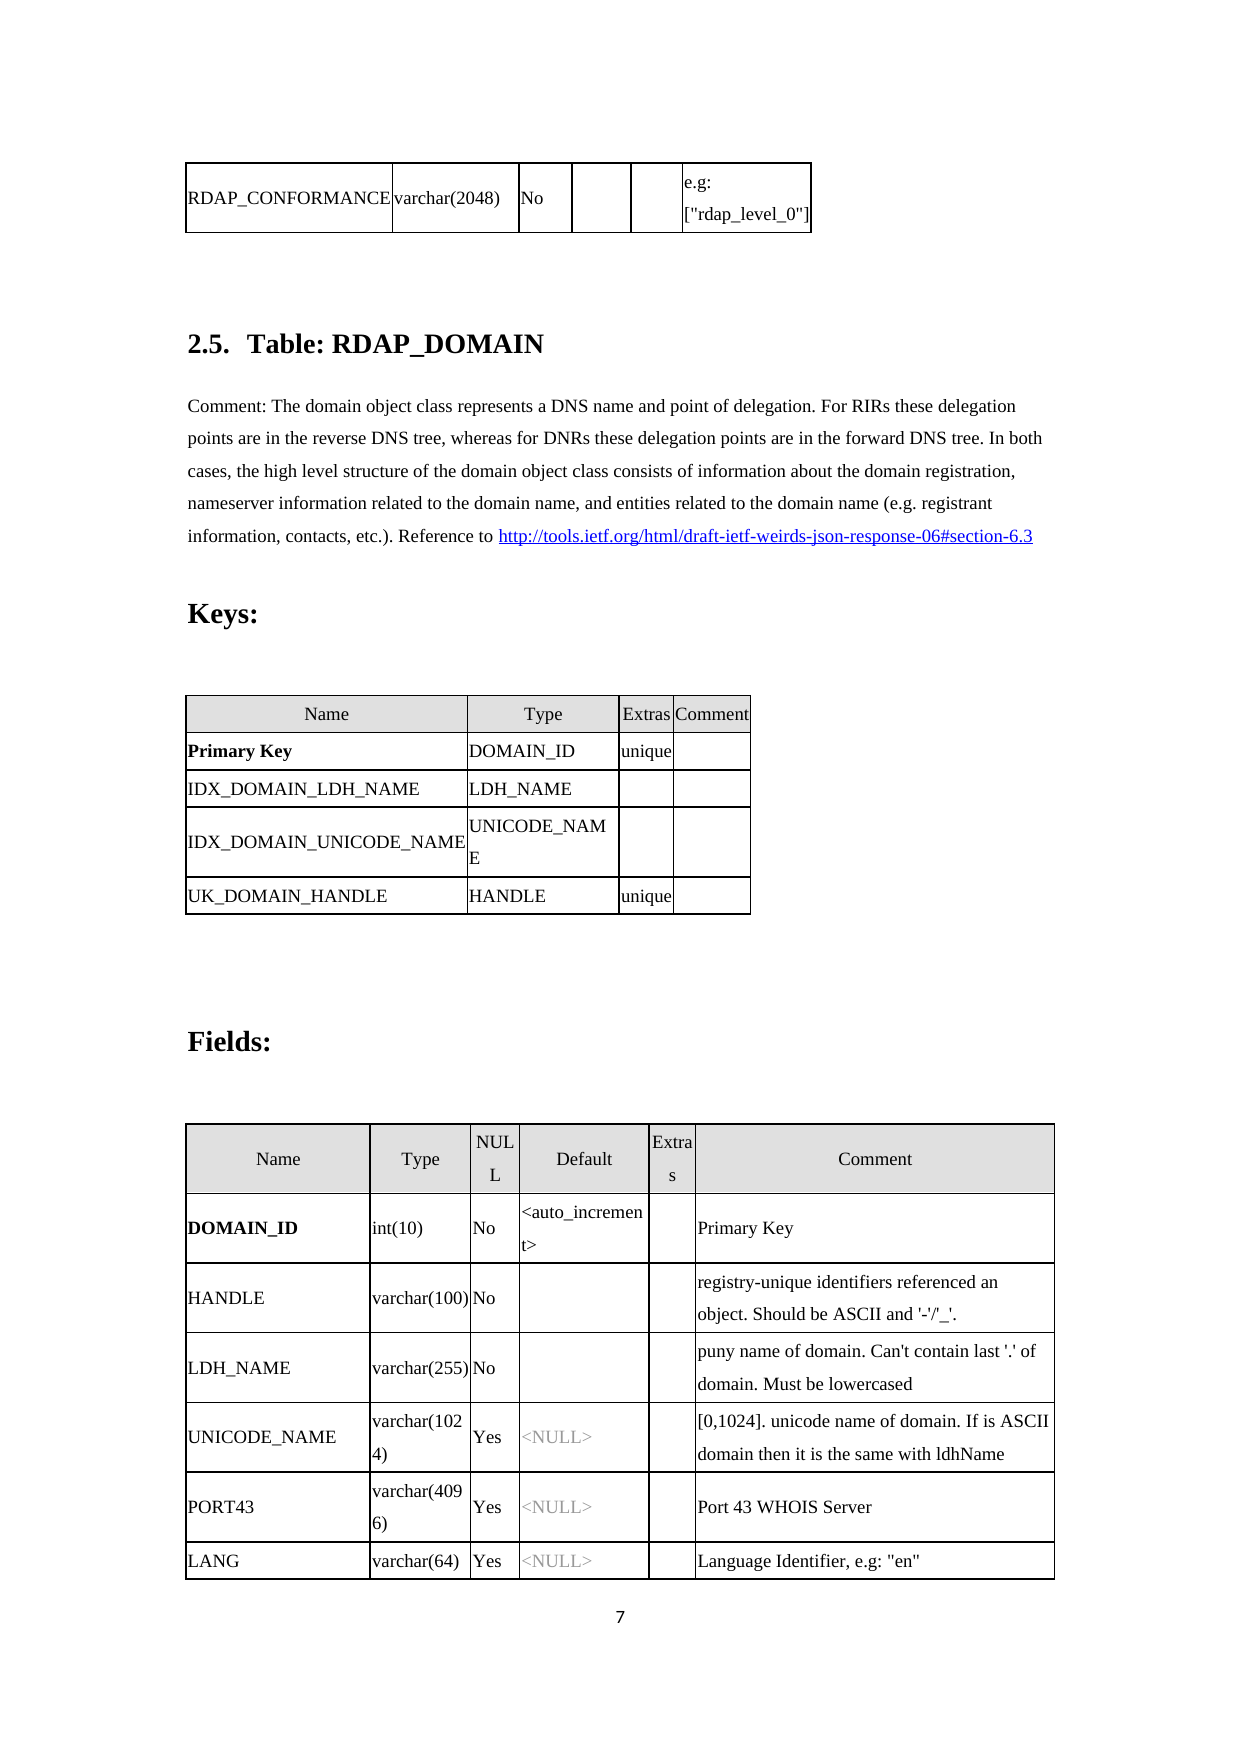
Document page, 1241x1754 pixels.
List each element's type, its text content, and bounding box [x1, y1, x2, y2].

table_header NULL [471, 1125, 519, 1192]
table_cell Port 43 WHOIS Server [696, 1473, 1054, 1541]
table_header Extras [620, 696, 673, 732]
table_cell [674, 878, 750, 913]
text Comment: The domain object class represents a DNS name and point of delegation. For RIRs these delegation points are in the reverse DNS tree, whereas for DNRs these delegation points are in the forward DNS tree. In both cases, the high level structure of the domain object class consists of information about the domain registration, nameserver information related to the domain name, and entities related to the domain name (e.g. registrant information, contacts, etc.). Reference to http://tools.ietf.org/html/draft-ietf-weirds-json-response-06#section-6.3 [187, 389, 1053, 552]
table_cell varchar(4096) [371, 1473, 470, 1541]
table_cell varchar(255) [371, 1333, 470, 1402]
table_cell [520, 1333, 648, 1402]
table_cell varchar(2048) [393, 164, 518, 232]
table_cell HANDLE [468, 878, 618, 913]
table_cell Primary Key [696, 1194, 1054, 1262]
table_cell IDX_DOMAIN_LDH_NAME [187, 771, 467, 806]
table_cell LDH_NAME [468, 771, 618, 806]
table_header Comment [674, 696, 750, 732]
table_cell Yes [471, 1543, 519, 1578]
table_cell PORT43 [187, 1473, 369, 1541]
table_cell [650, 1264, 695, 1332]
table_cell LANG [187, 1543, 369, 1578]
table_cell DOMAIN_ID [187, 1194, 369, 1262]
table_cell <NULL> [520, 1543, 648, 1578]
table_header Extras [650, 1125, 695, 1192]
table_cell Language Identifier, e.g: "en" [696, 1543, 1054, 1578]
table_cell [674, 733, 750, 769]
table_cell [674, 808, 750, 876]
table_cell UNICODE_NAME [187, 1403, 369, 1471]
table_cell [650, 1473, 695, 1541]
table_cell <NULL> [520, 1403, 648, 1471]
table_header Type [468, 696, 618, 732]
table_cell [620, 808, 673, 876]
table_cell puny name of domain. Can't contain last '.' of domain. Must be lowercased [696, 1333, 1054, 1402]
table_cell e.g: ["rdap_level_0"] [683, 164, 810, 232]
table_header Name [187, 1125, 369, 1192]
table_cell No [471, 1194, 519, 1262]
table_cell IDX_DOMAIN_UNICODE_NAME [187, 808, 467, 876]
table_cell LDH_NAME [187, 1333, 369, 1402]
table_cell RDAP_CONFORMANCE [187, 164, 392, 232]
table_cell [573, 164, 630, 232]
table_cell HANDLE [187, 1264, 369, 1332]
table_cell [650, 1403, 695, 1471]
table_cell UK_DOMAIN_HANDLE [187, 878, 467, 913]
table_cell varchar(64) [371, 1543, 470, 1578]
table_cell <auto_increment> [520, 1194, 648, 1262]
table_cell varchar(100) [371, 1264, 470, 1332]
table_cell unique [620, 733, 673, 769]
table_cell [650, 1543, 695, 1578]
table_cell Primary Key [187, 733, 467, 769]
subtitle Fields: [187, 1009, 1053, 1074]
table_cell DOMAIN_ID [468, 733, 618, 769]
table_cell unique [620, 878, 673, 913]
table_cell UNICODE_NAME [468, 808, 618, 876]
table_cell registry-unique identifiers referenced an object. Should be ASCII and '-'/'_'. [696, 1264, 1054, 1332]
table_cell [650, 1333, 695, 1402]
table_cell Yes [471, 1403, 519, 1471]
table_cell No [471, 1264, 519, 1332]
table_header Name [187, 696, 467, 732]
table_cell [0,1024]. unicode name of domain. If is ASCII domain then it is the same with ldhName [696, 1403, 1054, 1471]
table_cell [674, 771, 750, 806]
table_header Type [371, 1125, 470, 1192]
table_cell No [471, 1333, 519, 1402]
table_cell <NULL> [520, 1473, 648, 1541]
table_cell varchar(1024) [371, 1403, 470, 1471]
table_cell int(10) [371, 1194, 470, 1262]
table_cell Yes [471, 1473, 519, 1541]
table_header Comment [696, 1125, 1054, 1192]
subtitle Keys: [187, 581, 1053, 646]
subtitle Table: RDAP_DOMAIN [187, 327, 1053, 360]
table_cell [632, 164, 682, 232]
table_header Default [520, 1125, 648, 1192]
table_cell [520, 1264, 648, 1332]
table_cell No [520, 164, 571, 232]
table_cell [650, 1194, 695, 1262]
table_cell [620, 771, 673, 806]
